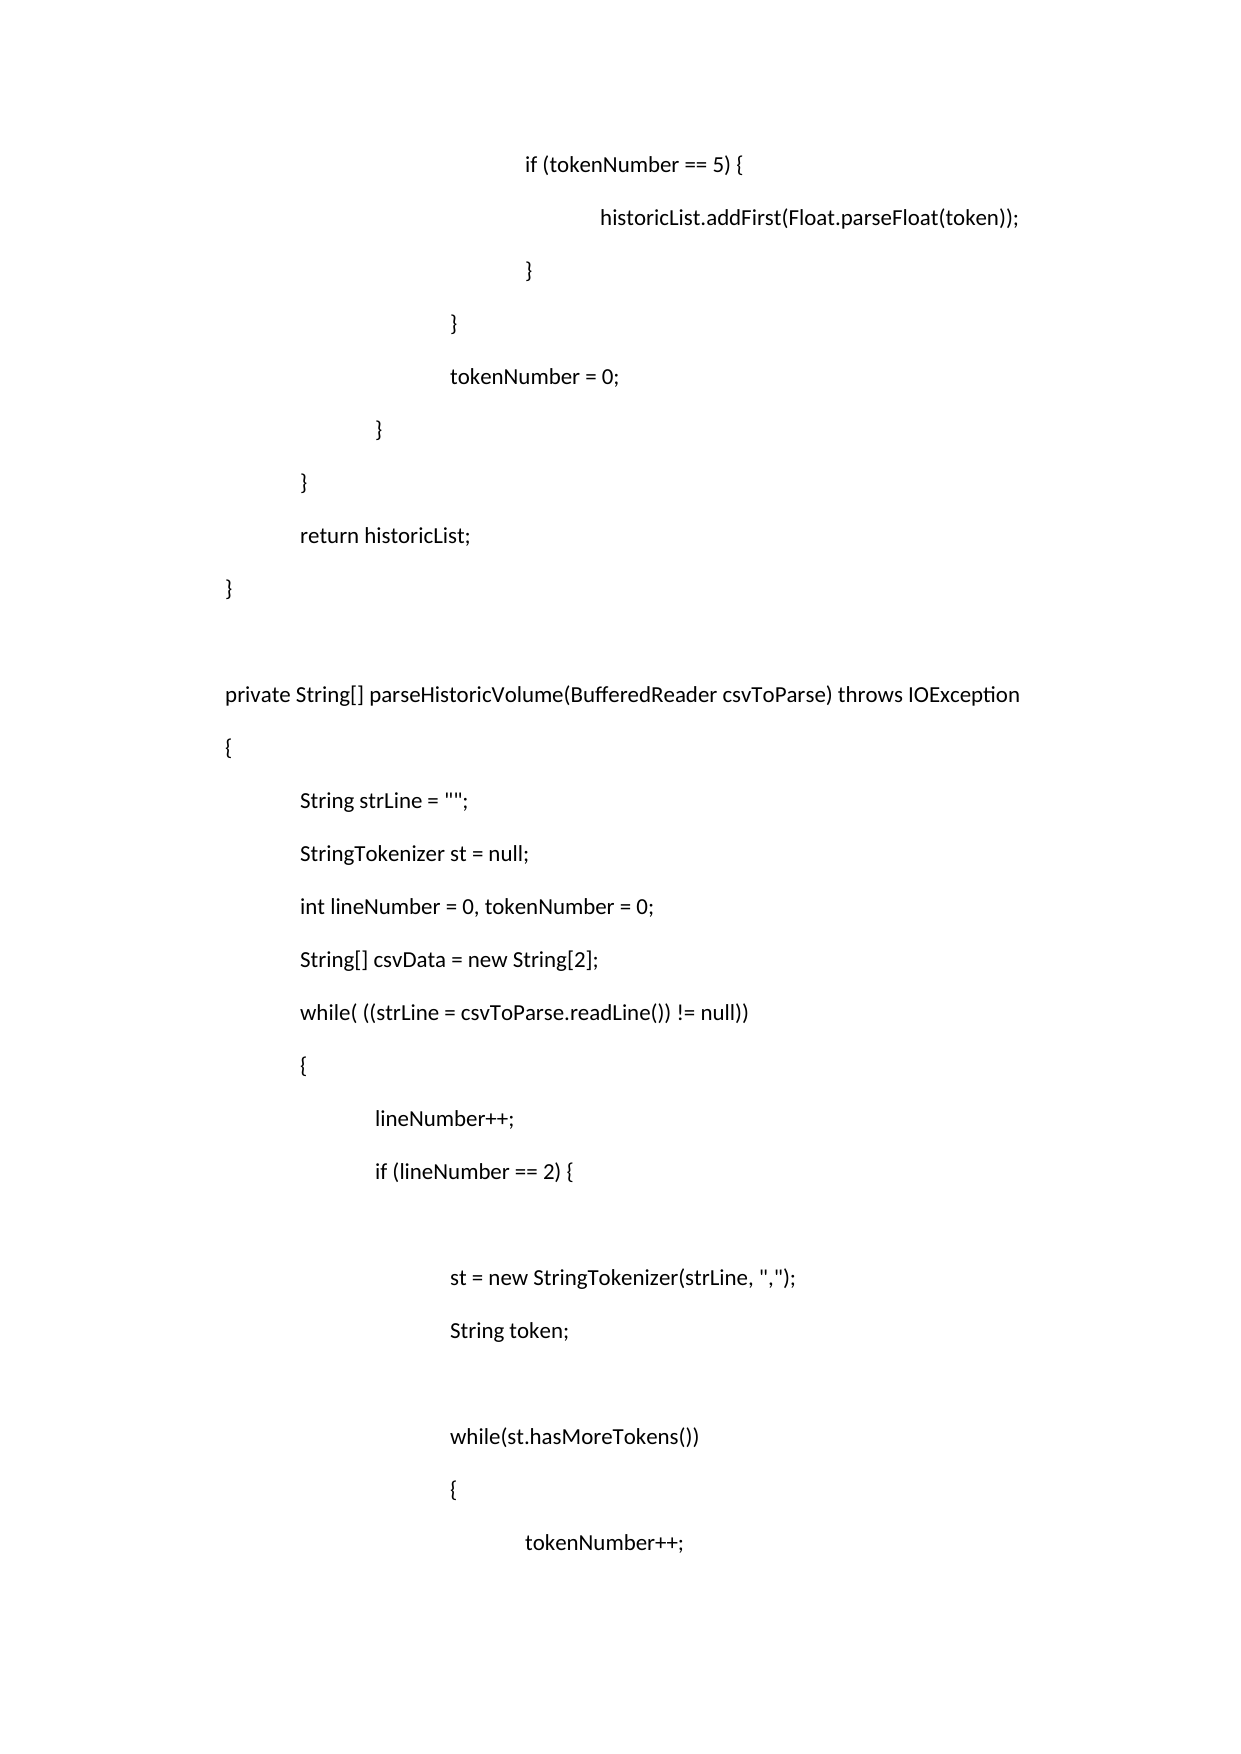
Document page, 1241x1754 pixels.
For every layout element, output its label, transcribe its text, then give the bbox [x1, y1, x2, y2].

text if (tokenNumber == 5) { [150, 150, 1090, 178]
text { [150, 1051, 1090, 1079]
text tokenNumber++; [150, 1528, 1090, 1557]
text } [150, 309, 1090, 337]
text StringTokenizer st = null; [150, 839, 1090, 867]
text st = new StringTokenizer(strLine, ","); [150, 1263, 1090, 1291]
text private String[] parseHistoricVolume(BufferedReader csvToParse) throws IOException [150, 680, 1090, 708]
text while( ((strLine = csvToParse.readLine()) != null)) [150, 998, 1090, 1026]
text } [150, 574, 1090, 602]
text } [150, 256, 1090, 284]
text lineNumber++; [150, 1104, 1090, 1132]
text tokenNumber = 0; [150, 362, 1090, 390]
text String[] csvData = new String[2]; [150, 945, 1090, 973]
text } [150, 415, 1090, 443]
text } [150, 468, 1090, 496]
text while(st.hasMoreTokens()) [150, 1422, 1090, 1451]
text { [150, 733, 1090, 761]
text historicList.addFirst(Float.parseFloat(token)); [150, 203, 1090, 231]
text String strLine = ""; [150, 786, 1090, 814]
text { [150, 1476, 1090, 1503]
text if (lineNumber == 2) { [150, 1157, 1090, 1185]
text return historicList; [150, 521, 1090, 549]
text int lineNumber = 0, tokenNumber = 0; [150, 892, 1090, 920]
text String token; [150, 1316, 1090, 1344]
